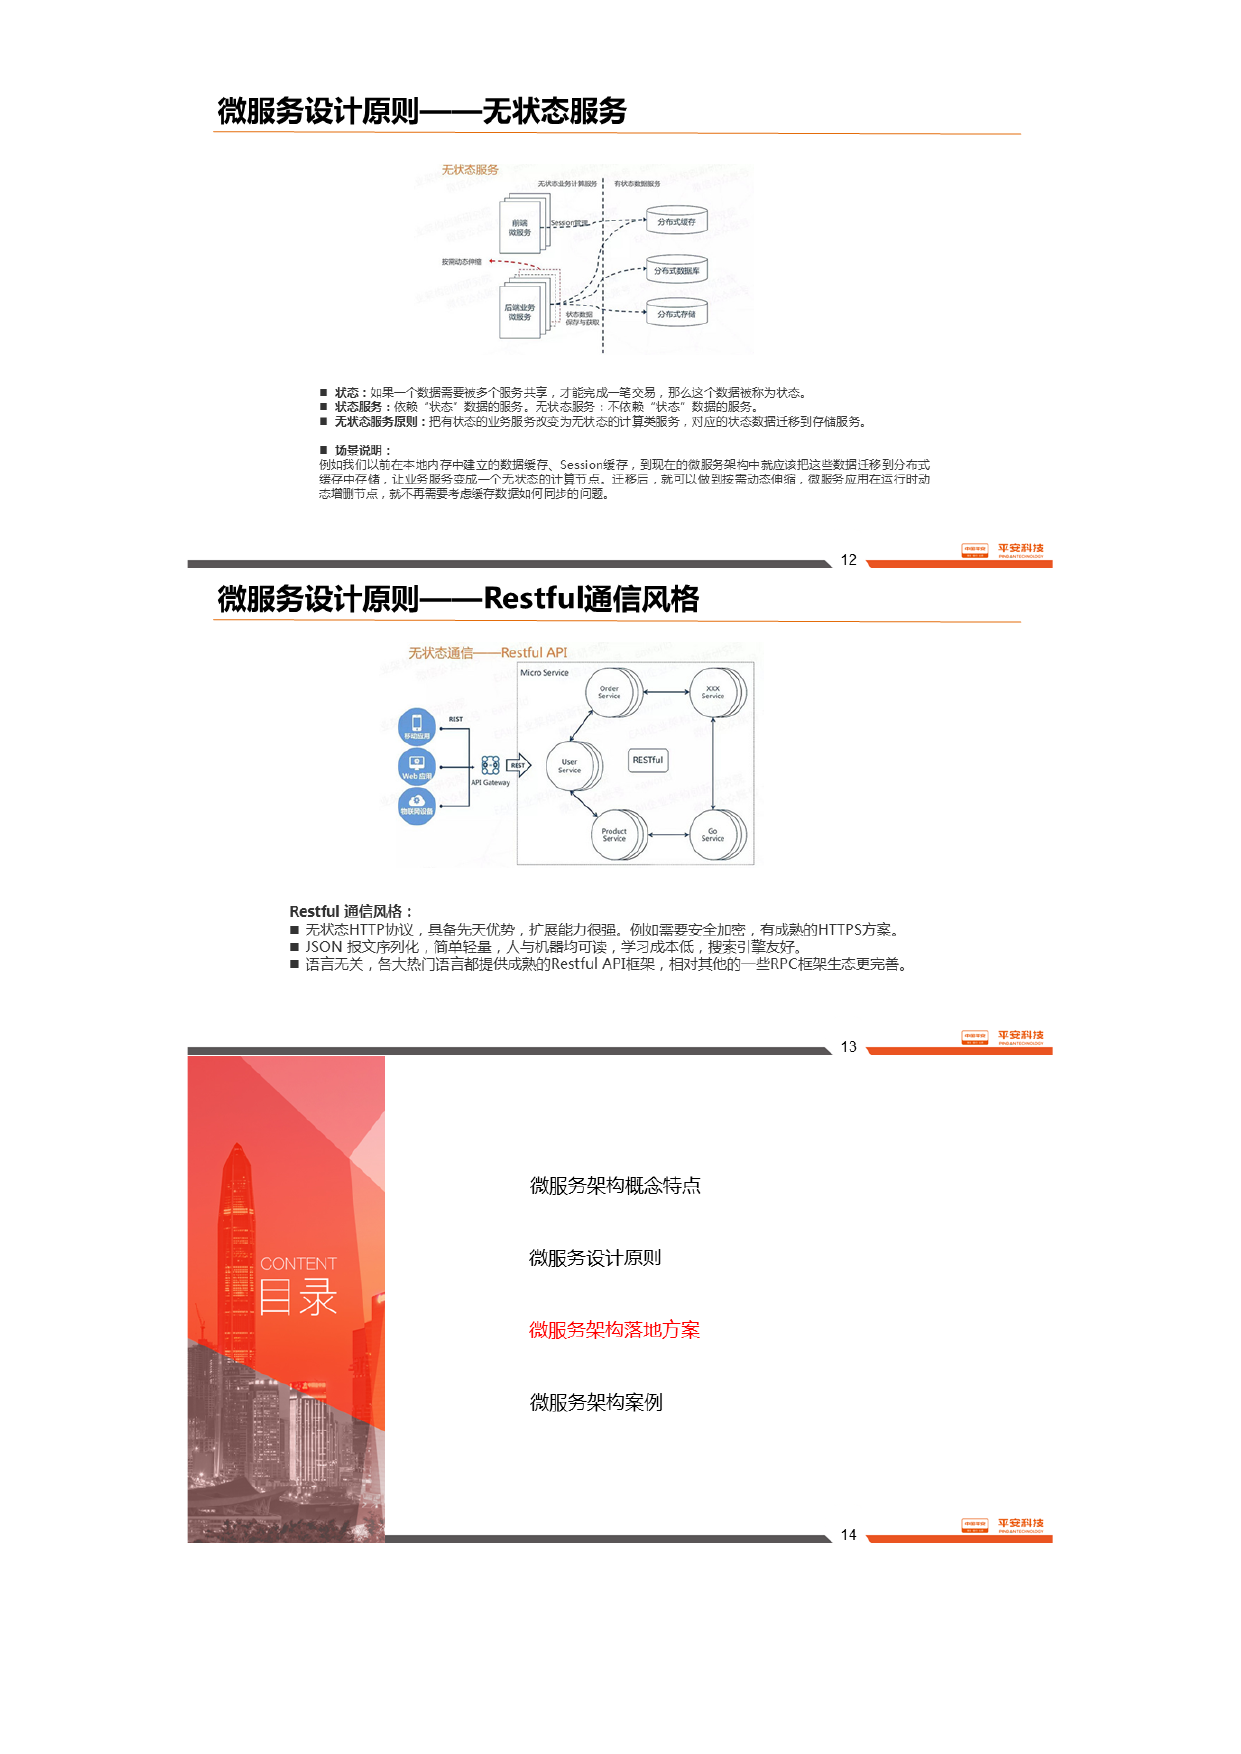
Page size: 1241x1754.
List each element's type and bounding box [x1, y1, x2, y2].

picture [187, 80, 1053, 1543]
